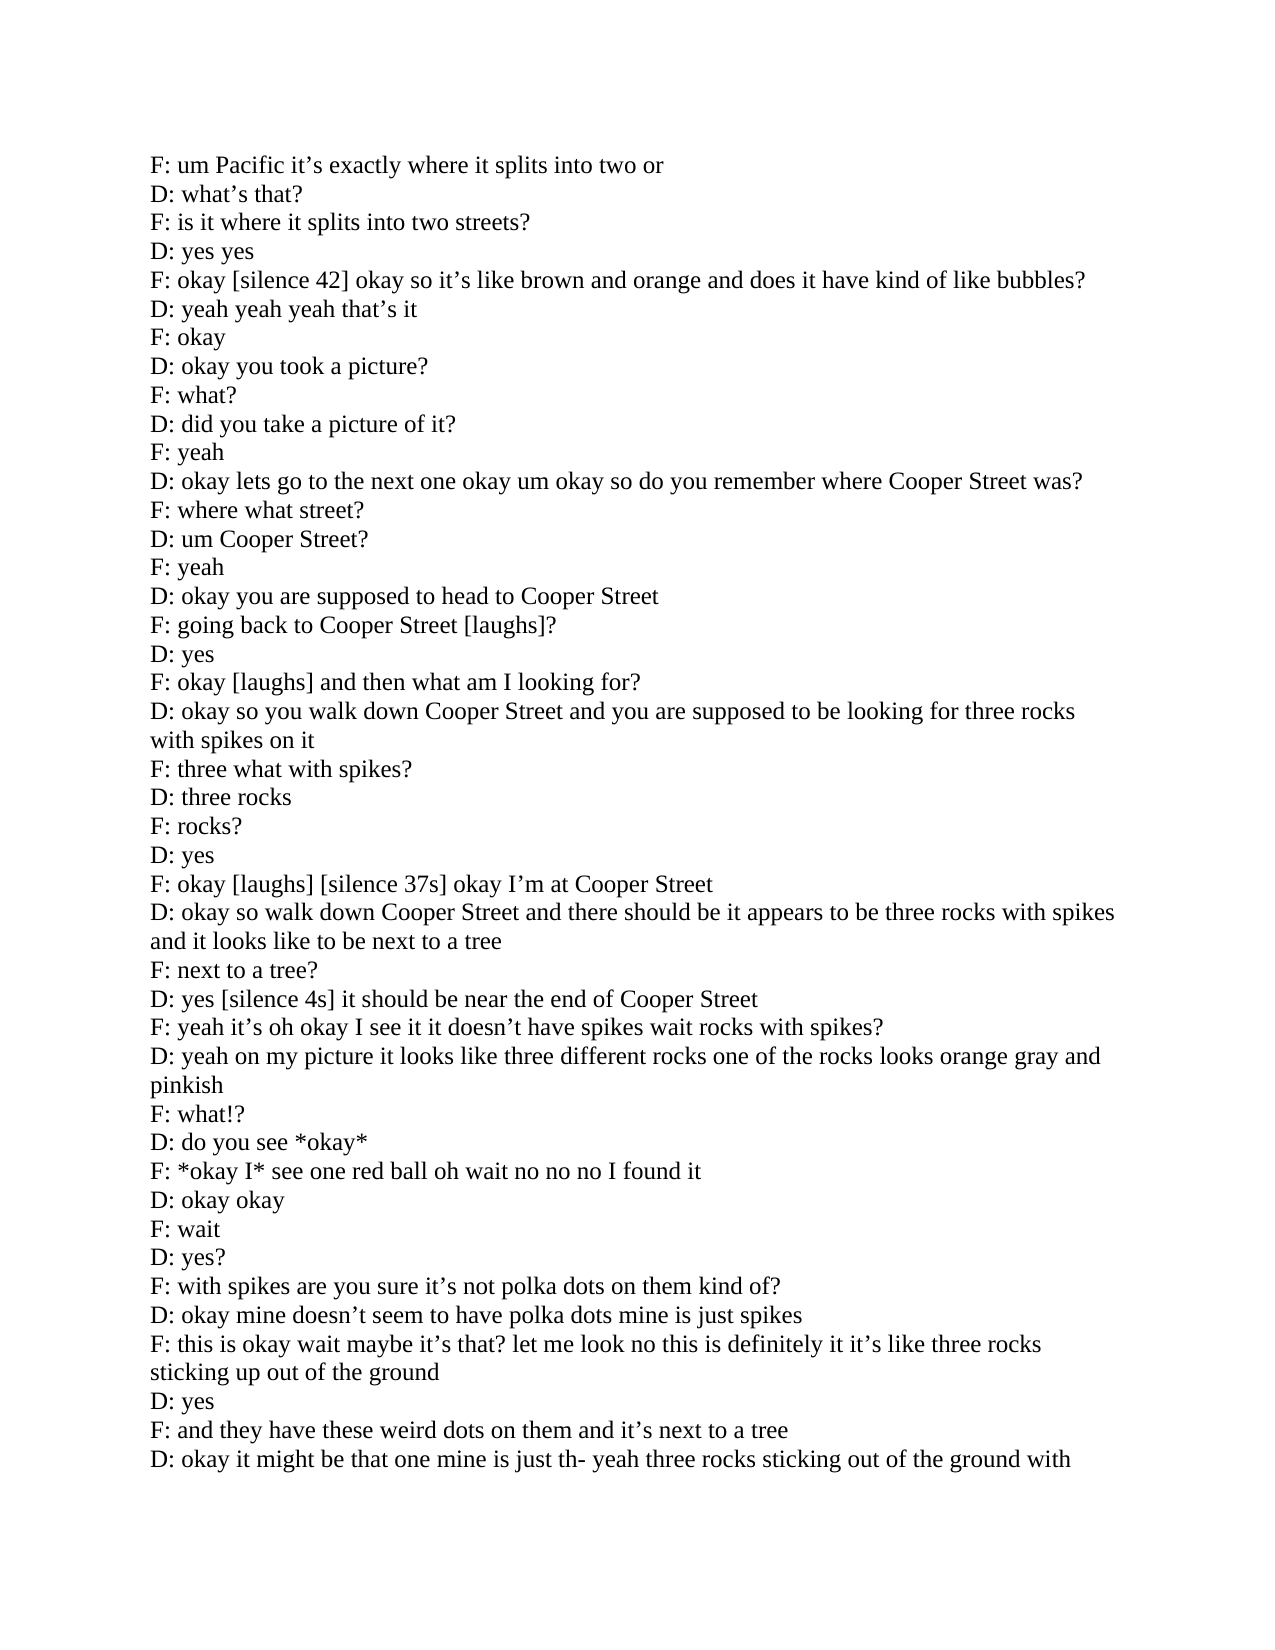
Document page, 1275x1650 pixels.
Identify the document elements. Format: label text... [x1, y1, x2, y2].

text D: okay okay F: wait D: yes? F: with spikes are you sure it’s not polka dots on them kind of? D: okay mine doesn’t seem to have polka dots mine is just spikes [150, 1185, 1125, 1329]
text F: okay [150, 322, 1125, 351]
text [150, 1415, 1125, 1472]
text F: this is okay wait maybe it’s that? let me look no this is definitely it it’s like three rocks sticking up out of the ground D: yes [150, 1329, 1125, 1415]
text D: yes [silence 4s] it should be near the end of Cooper Street [150, 984, 1125, 1012]
text D: yeah yeah yeah that’s it [150, 294, 1125, 322]
text F: what? D: did you take a picture of it? F: yeah [150, 380, 1125, 466]
text D: yeah on my picture it looks like three different rocks one of the rocks looks orange gray and pinkish [150, 1041, 1125, 1099]
text F: yeah it’s oh okay I see it it doesn’t have spikes wait rocks with spikes? [150, 1012, 1125, 1041]
text F: what!? D: do you see *okay* F: *okay I* see one red ball oh wait no no no I found it [150, 1099, 1125, 1185]
text D: okay you took a picture? [150, 351, 1125, 380]
text D: okay lets go to the next one okay um okay so do you remember where Cooper Street was? F: where what street? D: um Cooper Street? F: yeah D: okay you are supposed to head to Cooper Street F: going back to Cooper Street [laughs]? D: yes F: okay [laughs] and then what am I looking for? D: okay so you walk down Cooper Street and you are supposed to be looking for three rocks with spikes on it F: three what with spikes? D: three rocks F: rocks? D: yes F: okay [laughs] [silence 37s] okay I’m at Cooper Street D: okay so walk down Cooper Street and there should be it appears to be three rocks with spikes and it looks like to be next to a tree F: next to a tree? [150, 466, 1125, 984]
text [150, 150, 1125, 294]
